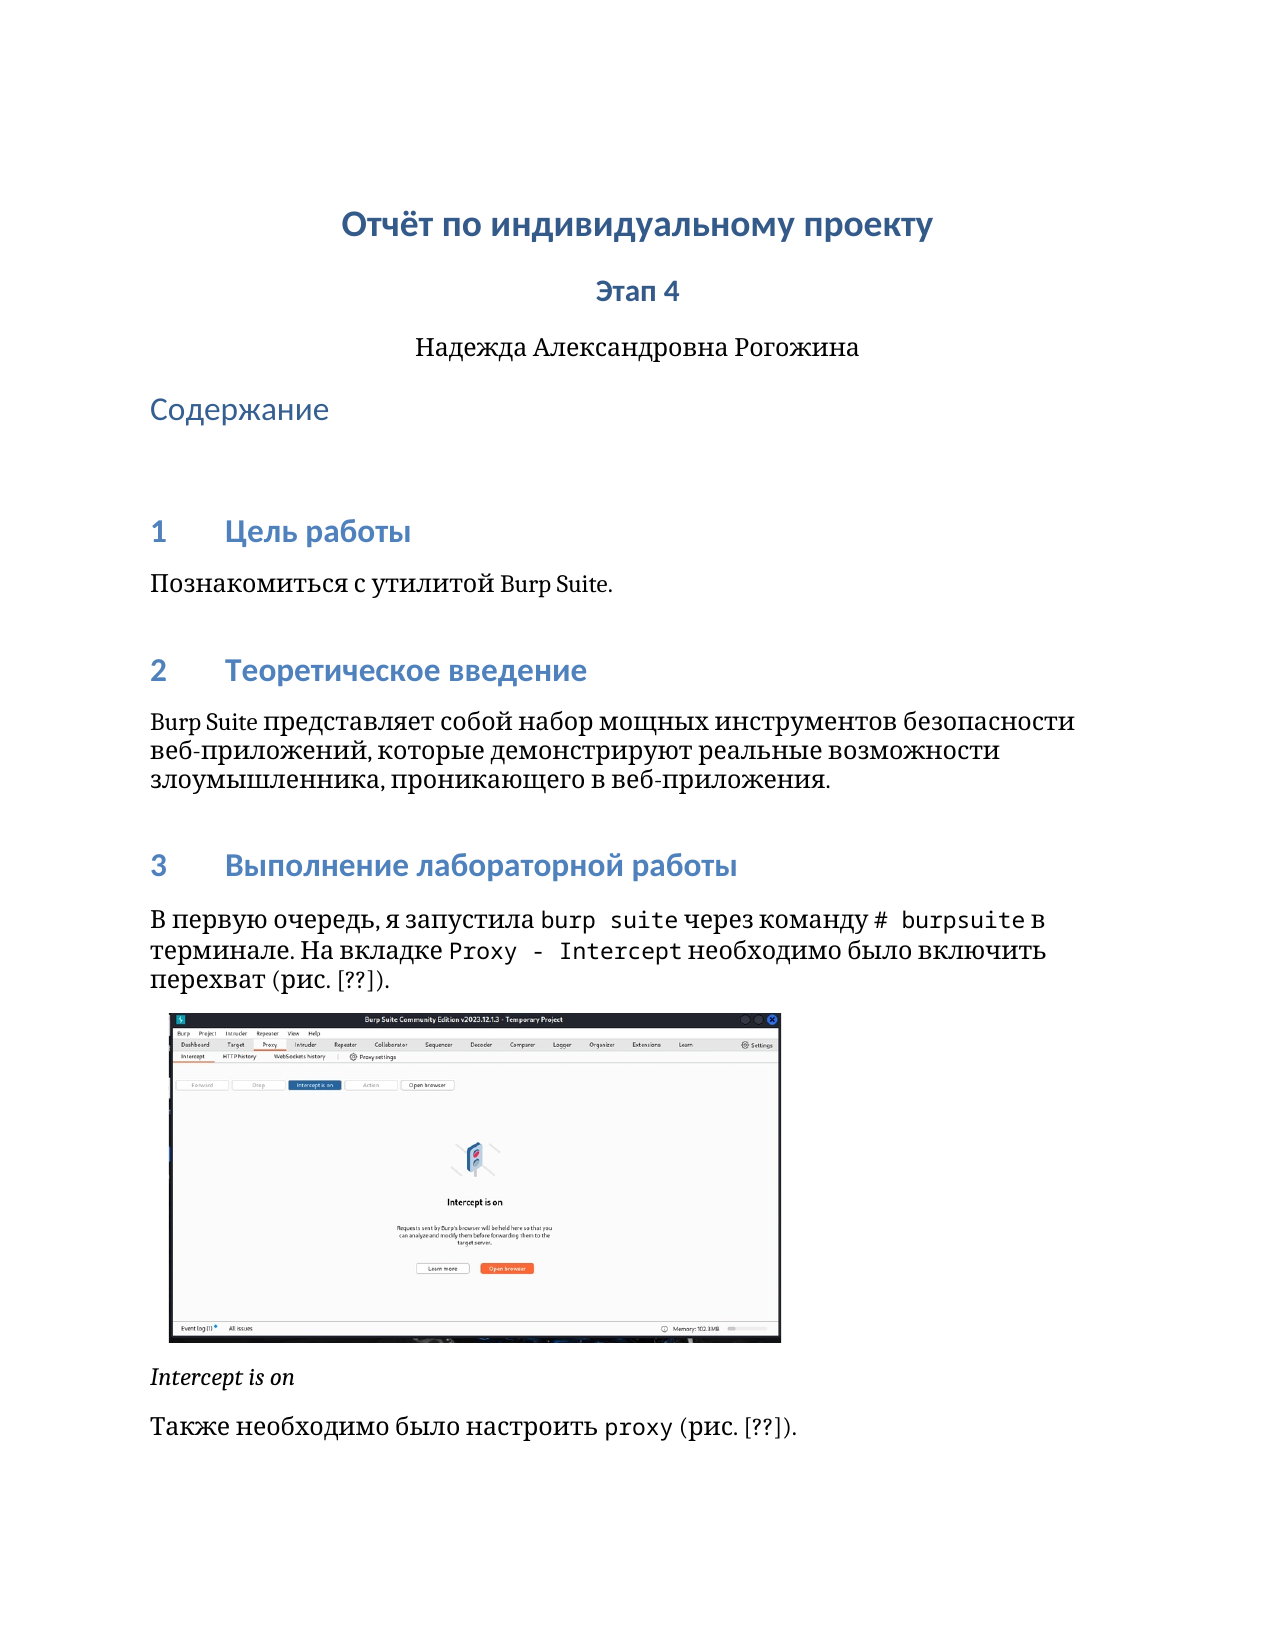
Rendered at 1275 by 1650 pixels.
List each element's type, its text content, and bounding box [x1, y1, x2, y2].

subtitle 3 Выполнение лабораторной работы [150, 844, 1125, 885]
text В первую очередь, я запустила burp suite через команду # burpsuite в терминале. На вкладке Proxy - Intercept необходимо было включить перехват (рис. [??]). [150, 904, 1125, 995]
text Также необходимо было настроить proxy (рис. [??]). [150, 1411, 1125, 1442]
text Intercept is on [150, 1363, 1125, 1392]
picture [168, 1013, 782, 1343]
text Burp Suite представляет собой набор мощных инструментов безопасности веб-приложений, которые демонстрируют реальные возможности злоумышленника, проникающего в веб-приложения. [150, 708, 1125, 794]
subtitle Этап 4 [150, 271, 1125, 309]
text Познакомиться с утилитой Burp Suite. [150, 570, 1125, 599]
text Надежда Александровна Рогожина [150, 334, 1125, 363]
title Отчёт по индивидуальному проекту [150, 200, 1125, 246]
subtitle 1 Цель работы [150, 510, 1125, 551]
subtitle 2 Теоретическое введение [150, 649, 1125, 689]
